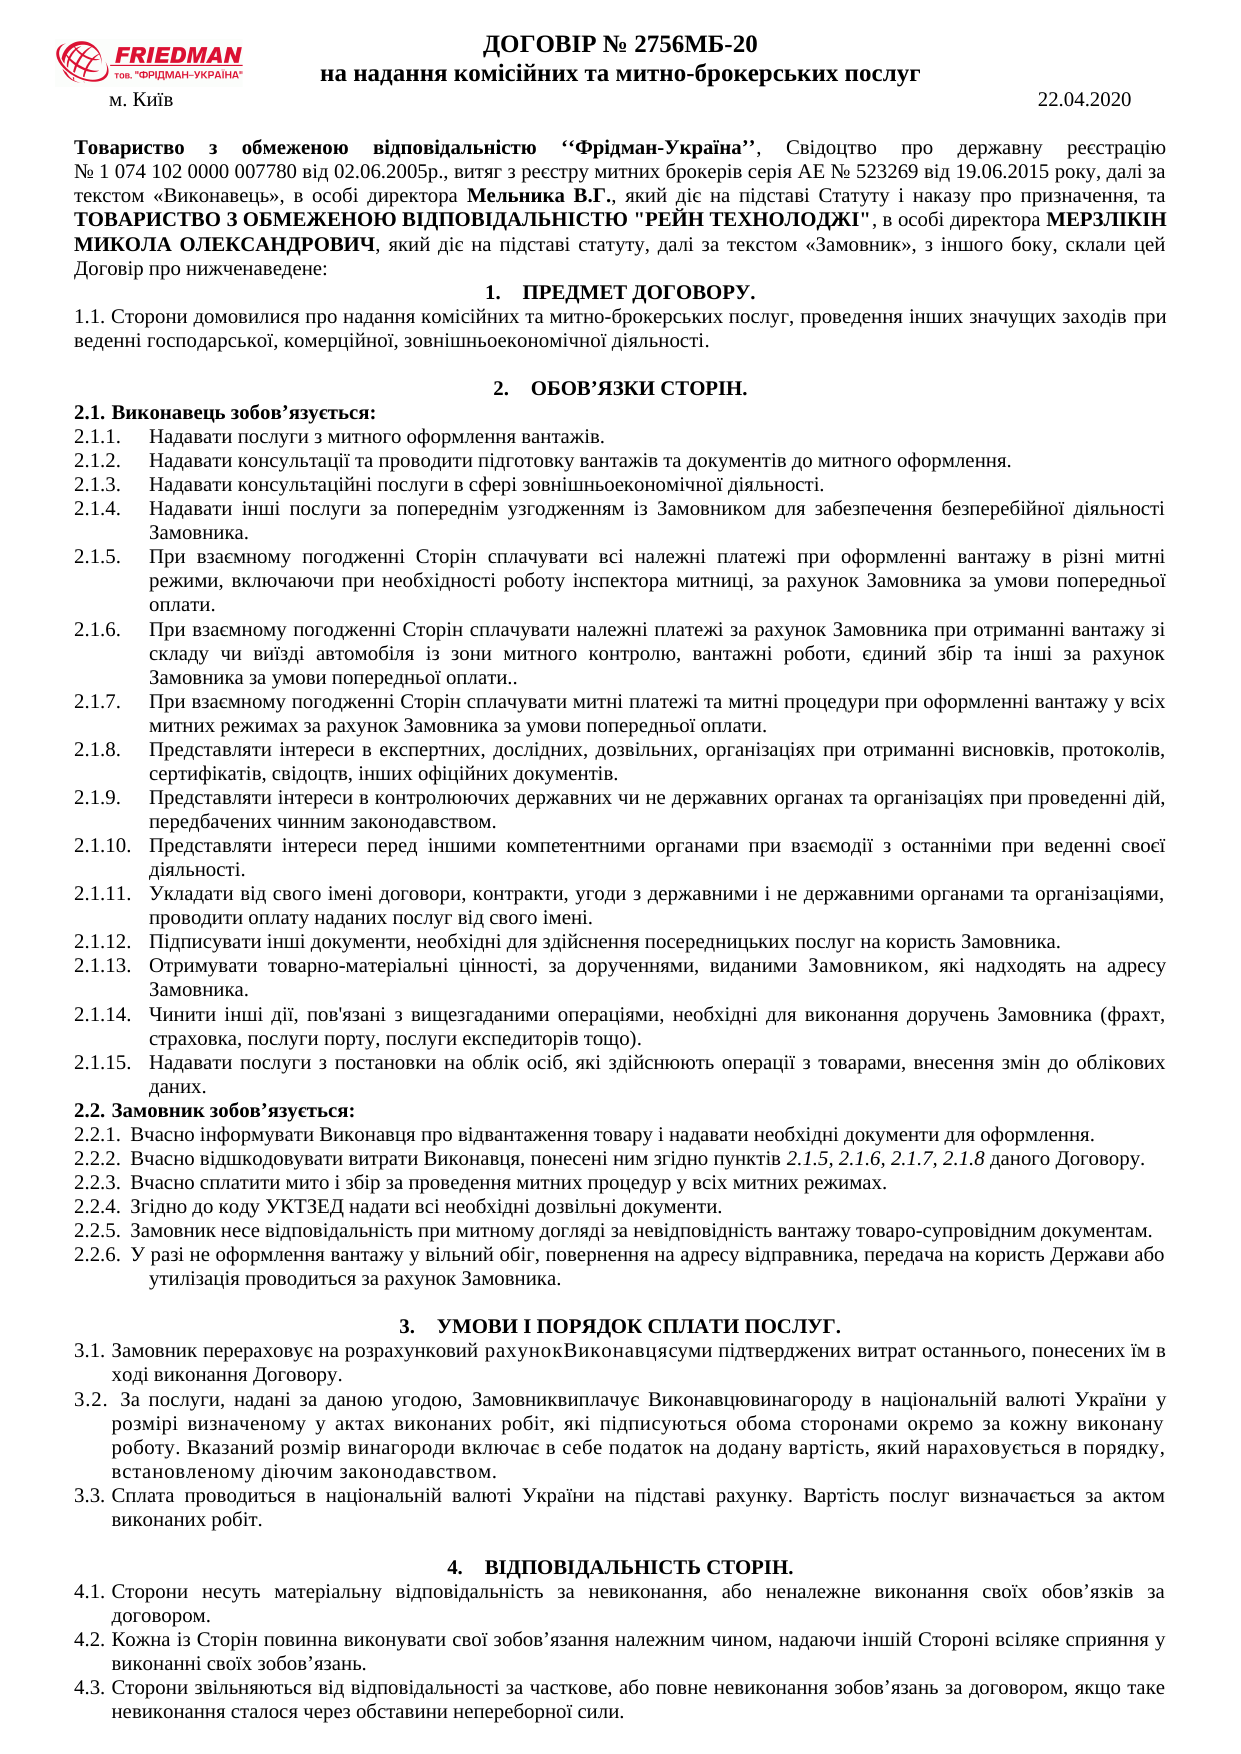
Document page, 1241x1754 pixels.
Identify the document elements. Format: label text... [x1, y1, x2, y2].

list ВІДПОВІДАЛЬНІСТЬ СТОРІН. [74, 1555, 1167, 1579]
list ПРЕДМЕТ ДОГОВОРУ. [74, 279, 1167, 304]
text Товариство з обмеженою відповідальністю ‘‘Фрідман-Україна’’, Свідоцтво про державну реєстрацію № 1 074 102 0000 007780 від 02.06.2005р., витяг з реєстру митних брокерів серія АЕ № 523269 від 19.06.2015 року, далі за текстом «Виконавець», в особі директора Мельника В.Г., який діє на підставі Статуту і наказу про призначення, та ТОВАРИСТВО З ОБМЕЖЕНОЮ ВIДПОВIДАЛЬНIСТЮ "РЕЙН ТЕХНОЛОДЖІ", в особі директора МЕРЗЛІКІН МИКОЛА ОЛЕКСАНДРОВИЧ, який діє на підставі статуту, далі за текстом «Замовник», з іншого боку, склали цей Договір про нижченаведене: [74, 135, 1167, 279]
list Сплата проводиться в національній валюті України на підставі рахунку. Вартість послуг визначається за актом виконаних робіт. [74, 1483, 1167, 1531]
list Отримувати товарно-матеріальні цінності, за дорученнями, виданими Замовником, які надходять на адресу Замовника. [74, 953, 1167, 1001]
list У разі не оформлення вантажу у вільний обіг, повернення на адресу відправника, передача на користь Держави або утилізація проводиться за рахунок Замовника. [74, 1242, 1167, 1290]
list При взаємному погодженні Сторін сплачувати всі належні платежі при оформленні вантажу в різні митні режими, включаючи при необхідності роботу інспектора митниці, за рахунок Замовника за умови попередньої оплати. [74, 544, 1167, 616]
list Представляти інтереси в експертних, дослідних, дозвільних, організаціях при отриманні висновків, протоколів, сертифікатів, свідоцтв, інших офіційних документів. [74, 737, 1167, 785]
list Надавати послуги з постановки на облік осiб, якi здiйснюють операцiї з товарами, внесення змін до облікових даних. [74, 1049, 1167, 1098]
list При взаємному погодженні Сторін сплачувати митні платежі та митні процедури при оформленні вантажу у всіх митних режимах за рахунок Замовника за умови попередньої оплати. [74, 689, 1167, 737]
list Сторони несуть матеріальну відповідальність за невиконання, або неналежне виконання своїх обов’язків за договором. [74, 1579, 1167, 1627]
list Сторони звільняються від відповідальності за часткове, або повне невиконання зобов’язань за договором, якщо таке невиконання сталося через обставини непереборної сили. [74, 1675, 1167, 1723]
list Згідно до коду УКТЗЕД надати всі необхідні дозвільні документи. [74, 1194, 1167, 1218]
text 1.1. Сторони домовилися про надання комісійних та митно-брокерських послуг, проведення інших значущих заходів при веденні господарської, комерційної, зовнішньоекономічної діяльності. [74, 304, 1167, 352]
list Замовник зобов’язується: [74, 1098, 1167, 1122]
list ОБОВ’ЯЗКИ СТОРІН. [74, 376, 1167, 400]
text м. Київ 22.04.2020 [74, 87, 1167, 111]
list Вчасно відшкодовувати витрати Виконавця, понесені ним згідно пунктів 2.1.5, 2.1.6, 2.1.7, 2.1.8 даного Договору. [74, 1146, 1167, 1170]
list При взаємному погодженні Сторін сплачувати належні платежі за рахунок Замовника при отриманні вантажу зі складу чи виїзді автомобіля із зони митного контролю, вантажні роботи, єдиний збір та інші за рахунок Замовника за умови попередньої оплати.. [74, 616, 1167, 689]
list Кожна із Сторін повинна виконувати свої зобов’язання належним чином, надаючи іншій Стороні всіляке сприяння у виконанні своїх зобов’язань. [74, 1627, 1167, 1675]
list Вчасно сплатити мито і збір за проведення митних процедур у всіх митних режимах. [74, 1170, 1167, 1194]
text ДОГОВІР № 2756МБ-20 [74, 29, 1167, 58]
list Укладати від свого імені договори, контракти, угоди з державними і не державними органами та організаціями, проводити оплату наданих послуг від свого імені. [74, 881, 1167, 929]
list Представляти інтереси в контролюючих державних чи не державних органах та організаціях при проведенні дій, передбачених чинним законодавством. [74, 785, 1167, 833]
list Представляти інтереси перед іншими компетентними органами при взаємодії з останніми при веденні своєї діяльності. [74, 833, 1167, 881]
list Замовник несе відповідальність при митному догляді за невідповідність вантажу товаро-супровідним документам. [74, 1218, 1167, 1242]
list Надавати консультаційні послуги в сфері зовнішньоекономічної діяльності. [74, 472, 1167, 496]
list Надавати послуги з митного оформлення вантажів. [74, 424, 1167, 448]
list Чинити інші дії, пов'язані з вищезгаданими операціями, необхідні для виконання доручень Замовника (фрахт, страховка, послуги порту, послуги експедиторів тощо). [74, 1001, 1167, 1049]
list Надавати консультації та проводити підготовку вантажів та документів до митного оформлення. [74, 448, 1167, 472]
list Виконавець зобов’язується: [74, 400, 1167, 424]
list За послуги, надані за даною угодою, Замовниквиплачує Виконавцювинагороду в національній валюті України у розмірі визначеному у актах виконаних робіт, які підписуються обома сторонами окремо за кожну виконану роботу. Вказаний розмір винагороди включає в себе податок на додану вартість, який нараховується в порядку, встановленому діючим законодавством. [74, 1386, 1167, 1483]
list Надавати інші послуги за попереднім узгодженням із Замовником для забезпечення безперебійної діяльності Замовника. [74, 496, 1167, 544]
list Замовник перераховує на розрахунковий рахунокВиконавцясуми підтверджених витрат останнього, понесених їм в ході виконання Договору. [74, 1338, 1167, 1386]
picture [55, 39, 243, 87]
text на надання комісійних та митно-брокерських послуг [243, 58, 1167, 87]
list УМОВИ І ПОРЯДОК СПЛАТИ ПОСЛУГ. [74, 1314, 1167, 1338]
list Вчасно інформувати Виконавця про відвантаження товару і надавати необхідні документи для оформлення. [74, 1122, 1167, 1146]
list Підписувати інші документи, необхідні для здійснення посередницьких послуг на користь Замовника. [74, 929, 1167, 953]
